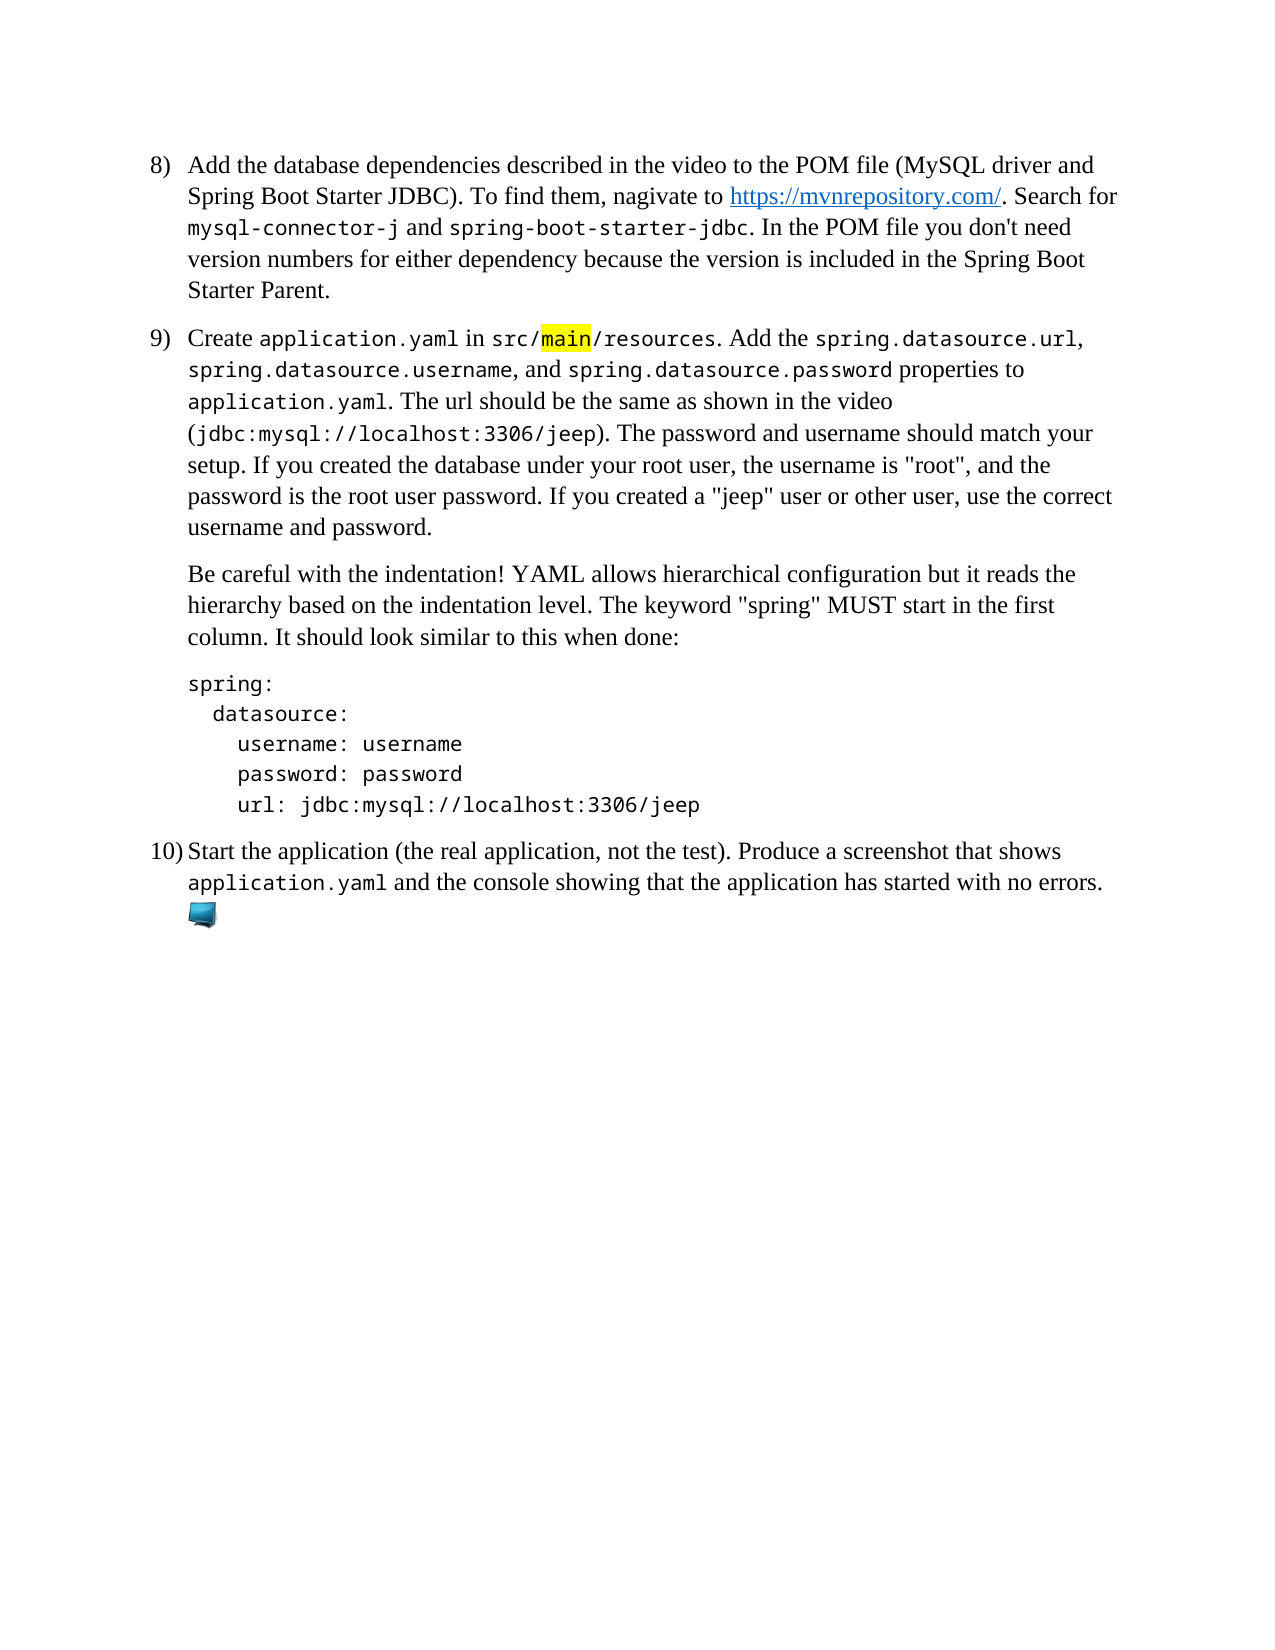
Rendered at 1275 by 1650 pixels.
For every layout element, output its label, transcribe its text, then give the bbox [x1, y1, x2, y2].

text Be careful with the indentation! YAML allows hierarchical configuration but it reads the hierarchy based on the indentation level. The keyword "spring" MUST start in the first column. It should look similar to this when done: [187, 559, 1125, 650]
list Start the application (the real application, not the test). Produce a screenshot that shows application.yaml and the console showing that the application has started with no errors. [150, 836, 1125, 931]
list Add the database dependencies described in the video to the POM file (MySQL driver and Spring Boot Starter JDBC). To find them, nagivate to https://mvnrepository.com/. Search for mysql-connector-j and spring-boot-starter-jdbc. In the POM file you don't need version numbers for either dependency because the version is included in the Spring Boot Starter Parent. [150, 150, 1125, 304]
text spring: [187, 669, 1125, 698]
text password: password [187, 759, 1125, 788]
text url: jdbc:mysql://localhost:3306/jeep [187, 790, 1125, 818]
picture [187, 899, 219, 931]
text datasource: [187, 699, 1125, 728]
list Create application.yaml in src/main/resources. Add the spring.datasource.url, spring.datasource.username, and spring.datasource.password properties to application.yaml. The url should be the same as shown in the video (jdbc:mysql://localhost:3306/jeep). The password and username should match your setup. If you created the database under your root user, the username is "root", and the password is the root user password. If you created a "jeep" user or other user, use the correct username and password. [150, 323, 1125, 541]
text username: username [187, 729, 1125, 758]
